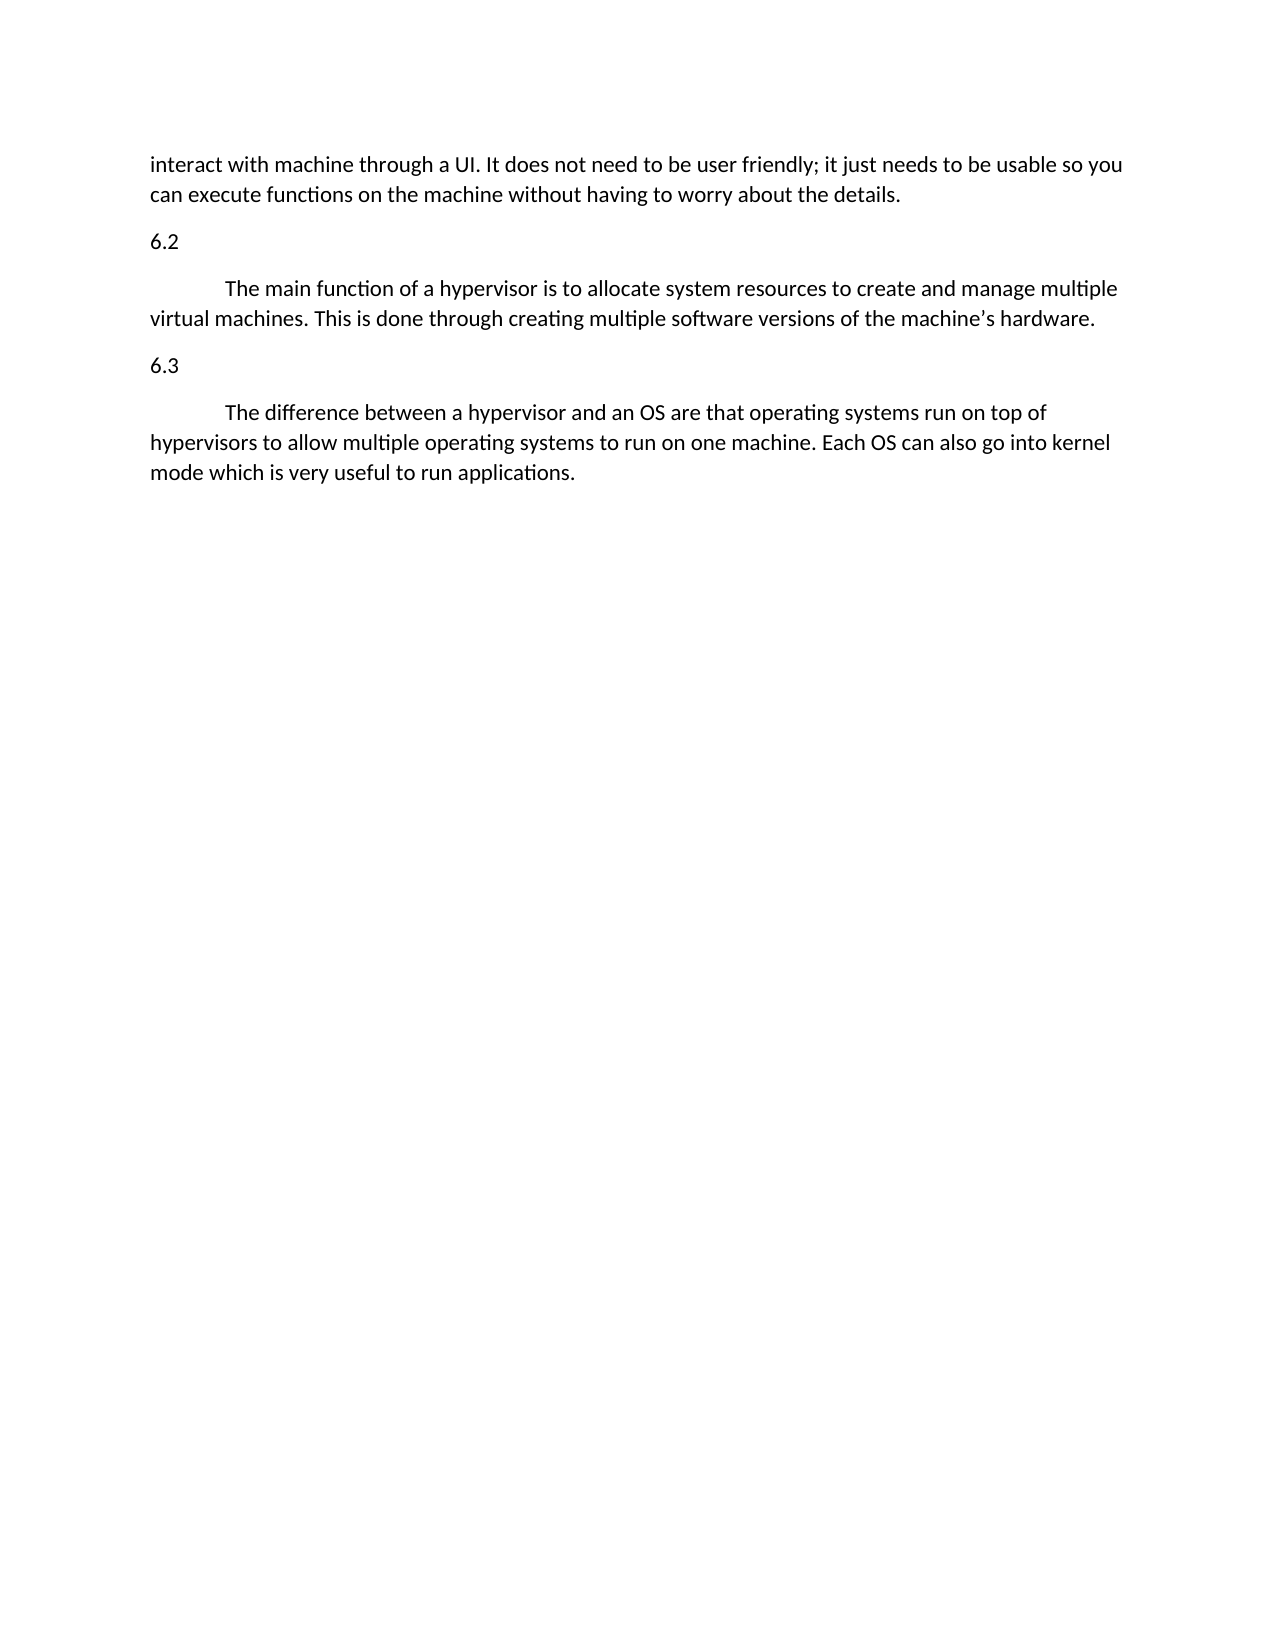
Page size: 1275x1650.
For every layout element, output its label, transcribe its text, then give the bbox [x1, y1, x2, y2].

text The difference between a hypervisor and an OS are that operating systems run on top of hypervisors to allow multiple operating systems to run on one machine. Each OS can also go into kernel mode which is very useful to run applications. [150, 398, 1125, 486]
text 6.2 [150, 227, 1125, 255]
text 6.3 [150, 351, 1125, 379]
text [150, 150, 1125, 208]
text The main function of a hypervisor is to allocate system resources to create and manage multiple virtual machines. This is done through creating multiple software versions of the machine’s hardware. [150, 274, 1125, 332]
